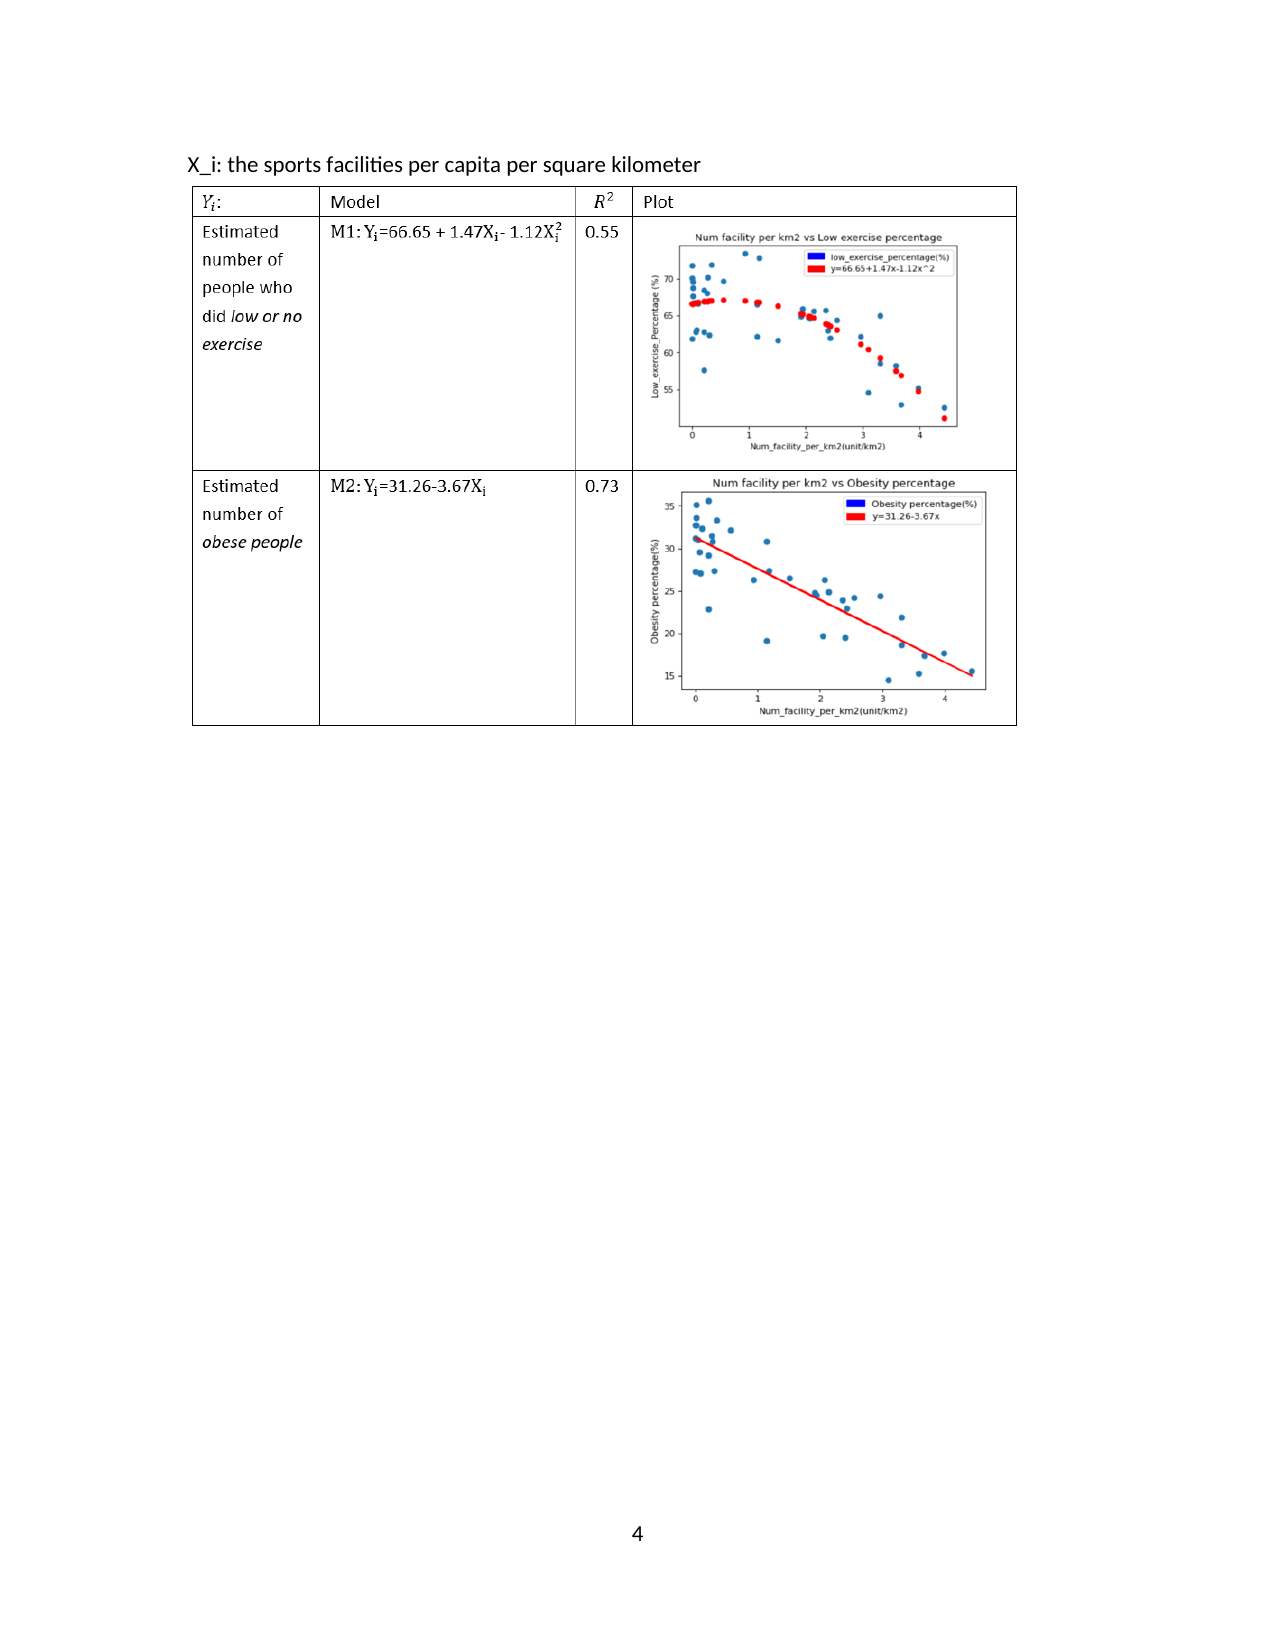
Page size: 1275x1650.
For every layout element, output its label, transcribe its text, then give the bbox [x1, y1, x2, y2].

picture [187, 182, 1020, 727]
